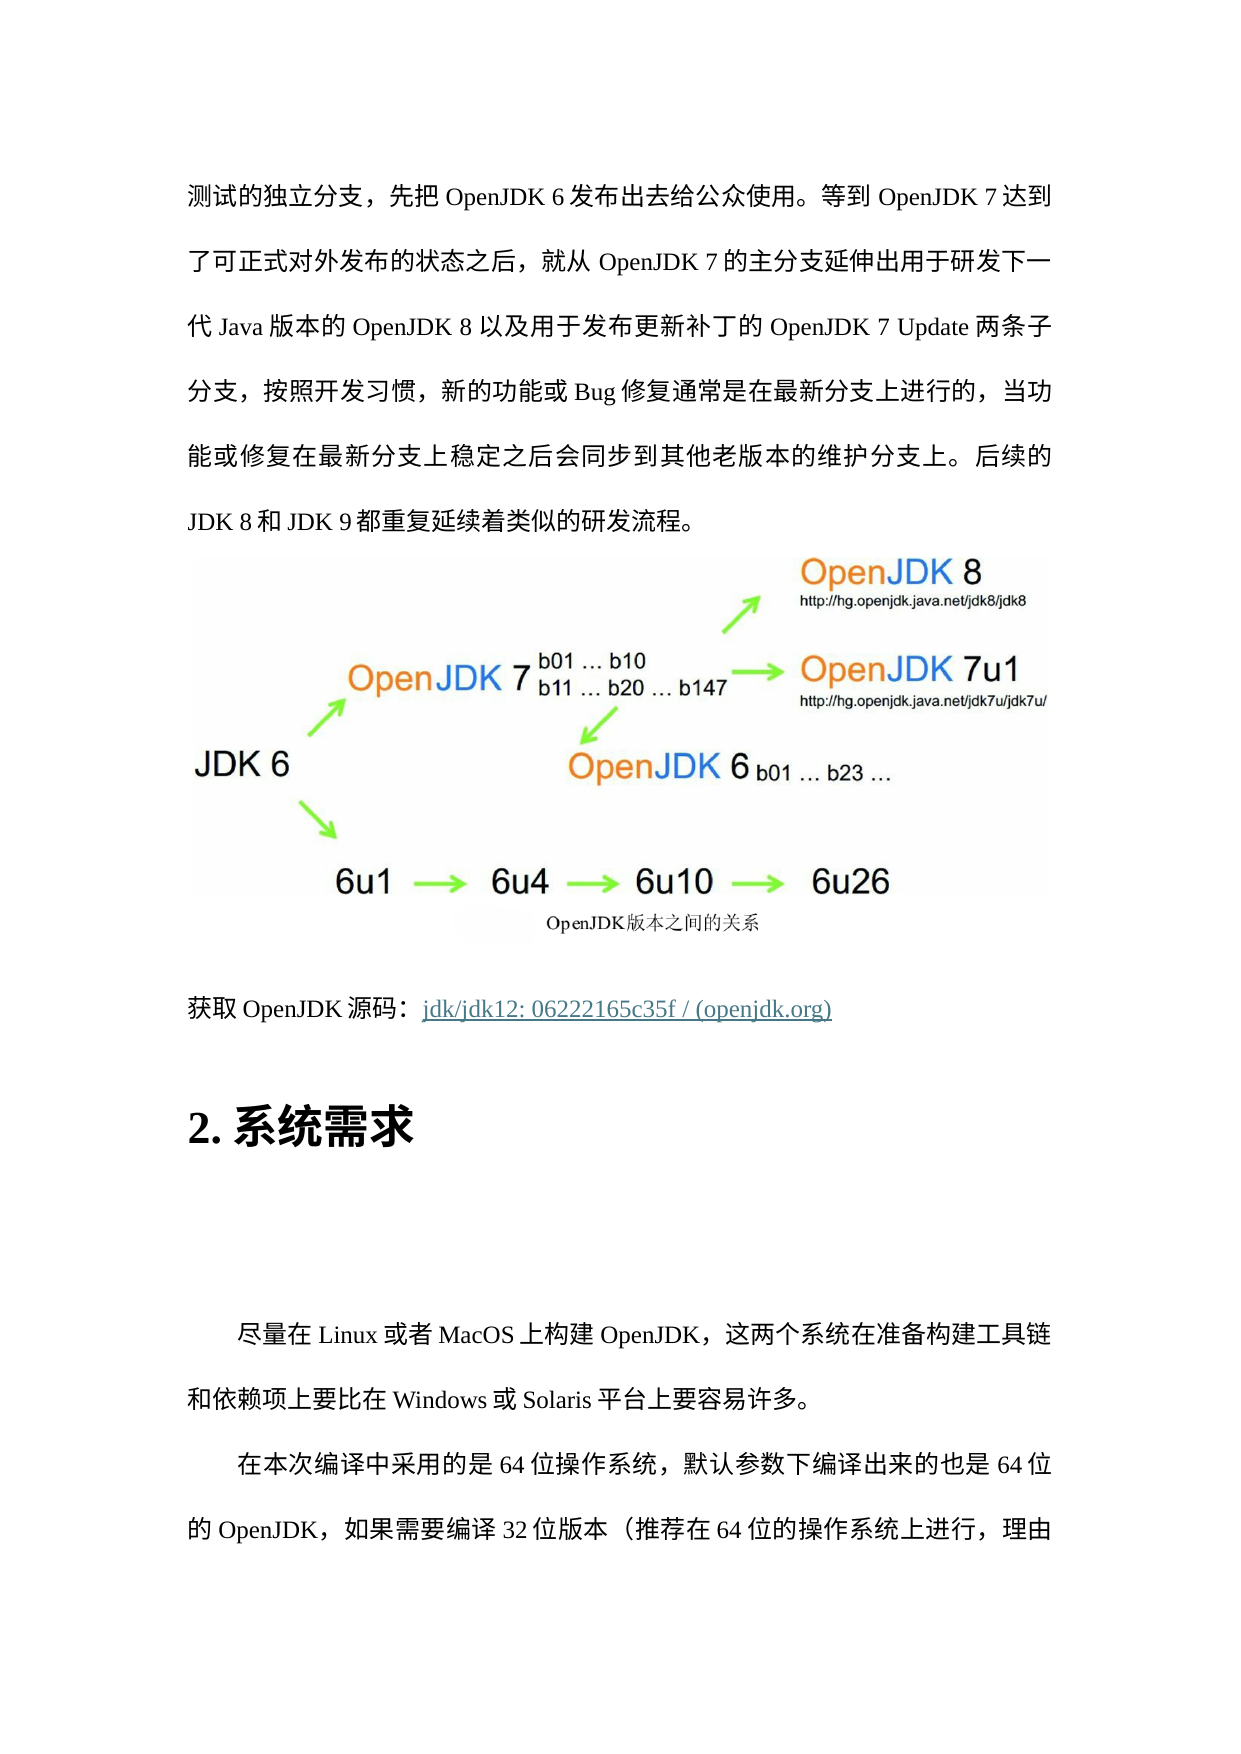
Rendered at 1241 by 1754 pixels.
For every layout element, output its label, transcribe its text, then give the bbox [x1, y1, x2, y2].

text 尽量在Linux或者MacOS上构建OpenJDK，这两个系统在准备构建工具链和依赖项上要比在Windows或Solaris平台上要容易许多。 [187, 1300, 1053, 1430]
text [187, 162, 1053, 552]
subtitle 系统需求 [187, 1075, 1053, 1172]
text 获取OpenJDK源码：jdk/jdk12: 06222165c35f / (openjdk.org) [187, 974, 1053, 1039]
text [187, 1430, 1053, 1560]
picture [187, 552, 1053, 944]
